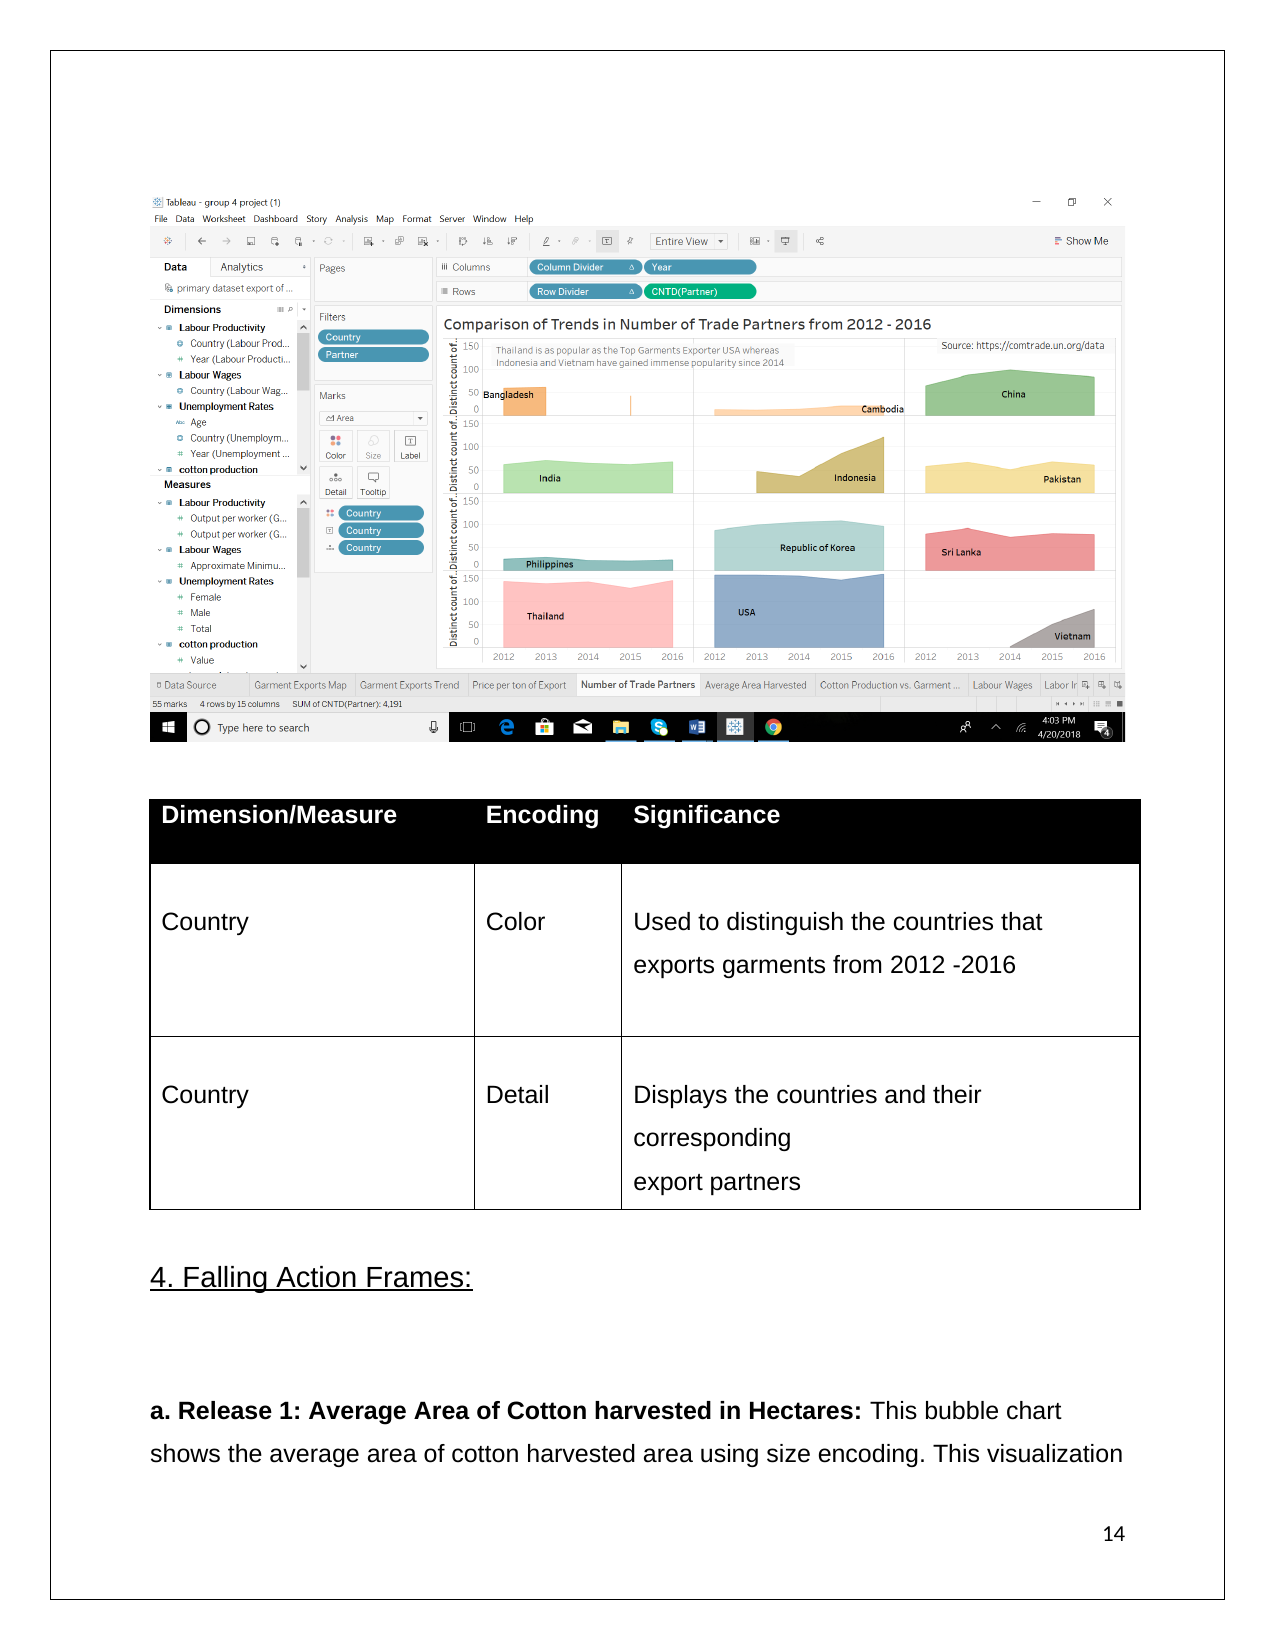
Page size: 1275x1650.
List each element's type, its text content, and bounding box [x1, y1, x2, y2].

table_cell Displays the countries and their corresponding export partners [622, 1037, 1139, 1208]
picture [150, 193, 1125, 742]
table_cell Country [151, 864, 474, 1036]
table_header Encoding [475, 800, 621, 863]
table_cell Color [475, 864, 621, 1036]
text 4. Falling Action Frames: [150, 1260, 1125, 1293]
table_cell Country [151, 1037, 474, 1208]
table_header Significance [622, 800, 1139, 863]
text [150, 1396, 1125, 1468]
table_header Dimension/Measure [151, 800, 474, 863]
table_cell Detail [475, 1037, 621, 1208]
table_cell Used to distinguish the countries that exports garments from 2012 -2016 [622, 864, 1139, 1036]
